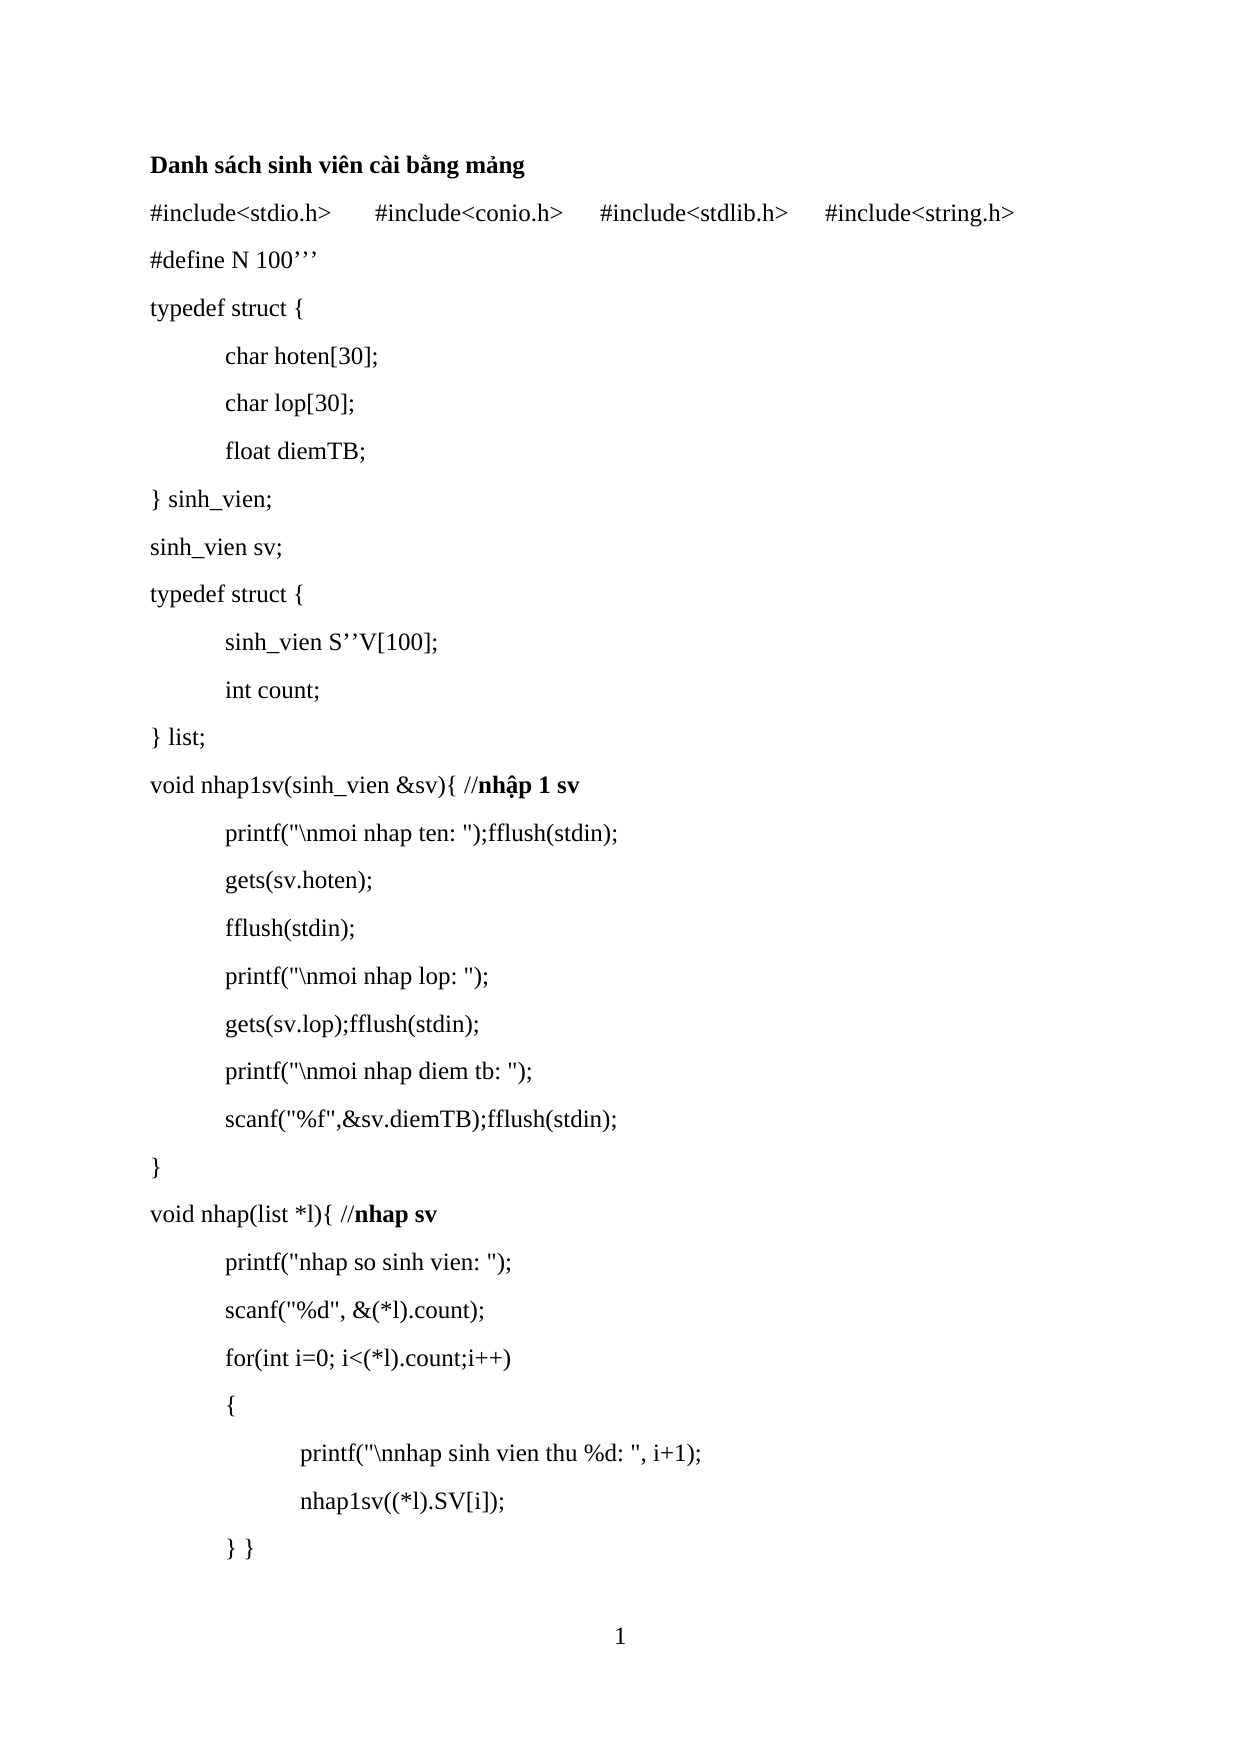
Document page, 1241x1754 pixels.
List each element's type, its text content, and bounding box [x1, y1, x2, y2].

text printf("\nmoi nhap lop: "); [150, 961, 1090, 990]
text void nhap(list *l){ //nhap sv [150, 1199, 1090, 1228]
text char hoten[30]; [150, 341, 1090, 369]
text printf("\nmoi nhap diem tb: "); [150, 1056, 1090, 1085]
text fflush(stdin); [150, 913, 1090, 942]
text for(int i=0; i<(*l).count;i++) [150, 1343, 1090, 1371]
text } sinh_vien; [150, 484, 1090, 513]
text float diemTB; [150, 436, 1090, 465]
text typedef struct { [150, 293, 1090, 322]
text scanf("%f",&sv.diemTB);fflush(stdin); [150, 1104, 1090, 1133]
text { [150, 1390, 1090, 1419]
text printf("\nmoi nhap ten: ");fflush(stdin); [150, 818, 1090, 847]
text printf("nhap so sinh vien: "); [150, 1247, 1090, 1276]
text #include<stdio.h> #include<conio.h> #include<stdlib.h> #include<string.h> [150, 198, 1090, 226]
text nhap1sv((*l).SV[i]); [150, 1486, 1090, 1514]
text int count; [150, 675, 1090, 703]
text void nhap1sv(sinh_vien &sv){ //nhập 1 sv [150, 770, 1090, 799]
text Danh sách sinh viên cài bằng mảng [150, 150, 1090, 179]
text } } [150, 1533, 1090, 1562]
text scanf("%d", &(*l).count); [150, 1295, 1090, 1324]
text printf("\nnhap sinh vien thu %d: ", i+1); [150, 1438, 1090, 1467]
text char lop[30]; [150, 388, 1090, 417]
text sinh_vien sv; [150, 532, 1090, 560]
text typedef struct { [150, 579, 1090, 608]
text #define N 100’’’ [150, 245, 1090, 274]
text } [150, 1152, 1090, 1181]
text sinh_vien S’’V[100]; [150, 627, 1090, 656]
text gets(sv.hoten); [150, 866, 1090, 894]
text gets(sv.lop);fflush(stdin); [150, 1009, 1090, 1037]
text } list; [150, 722, 1090, 751]
